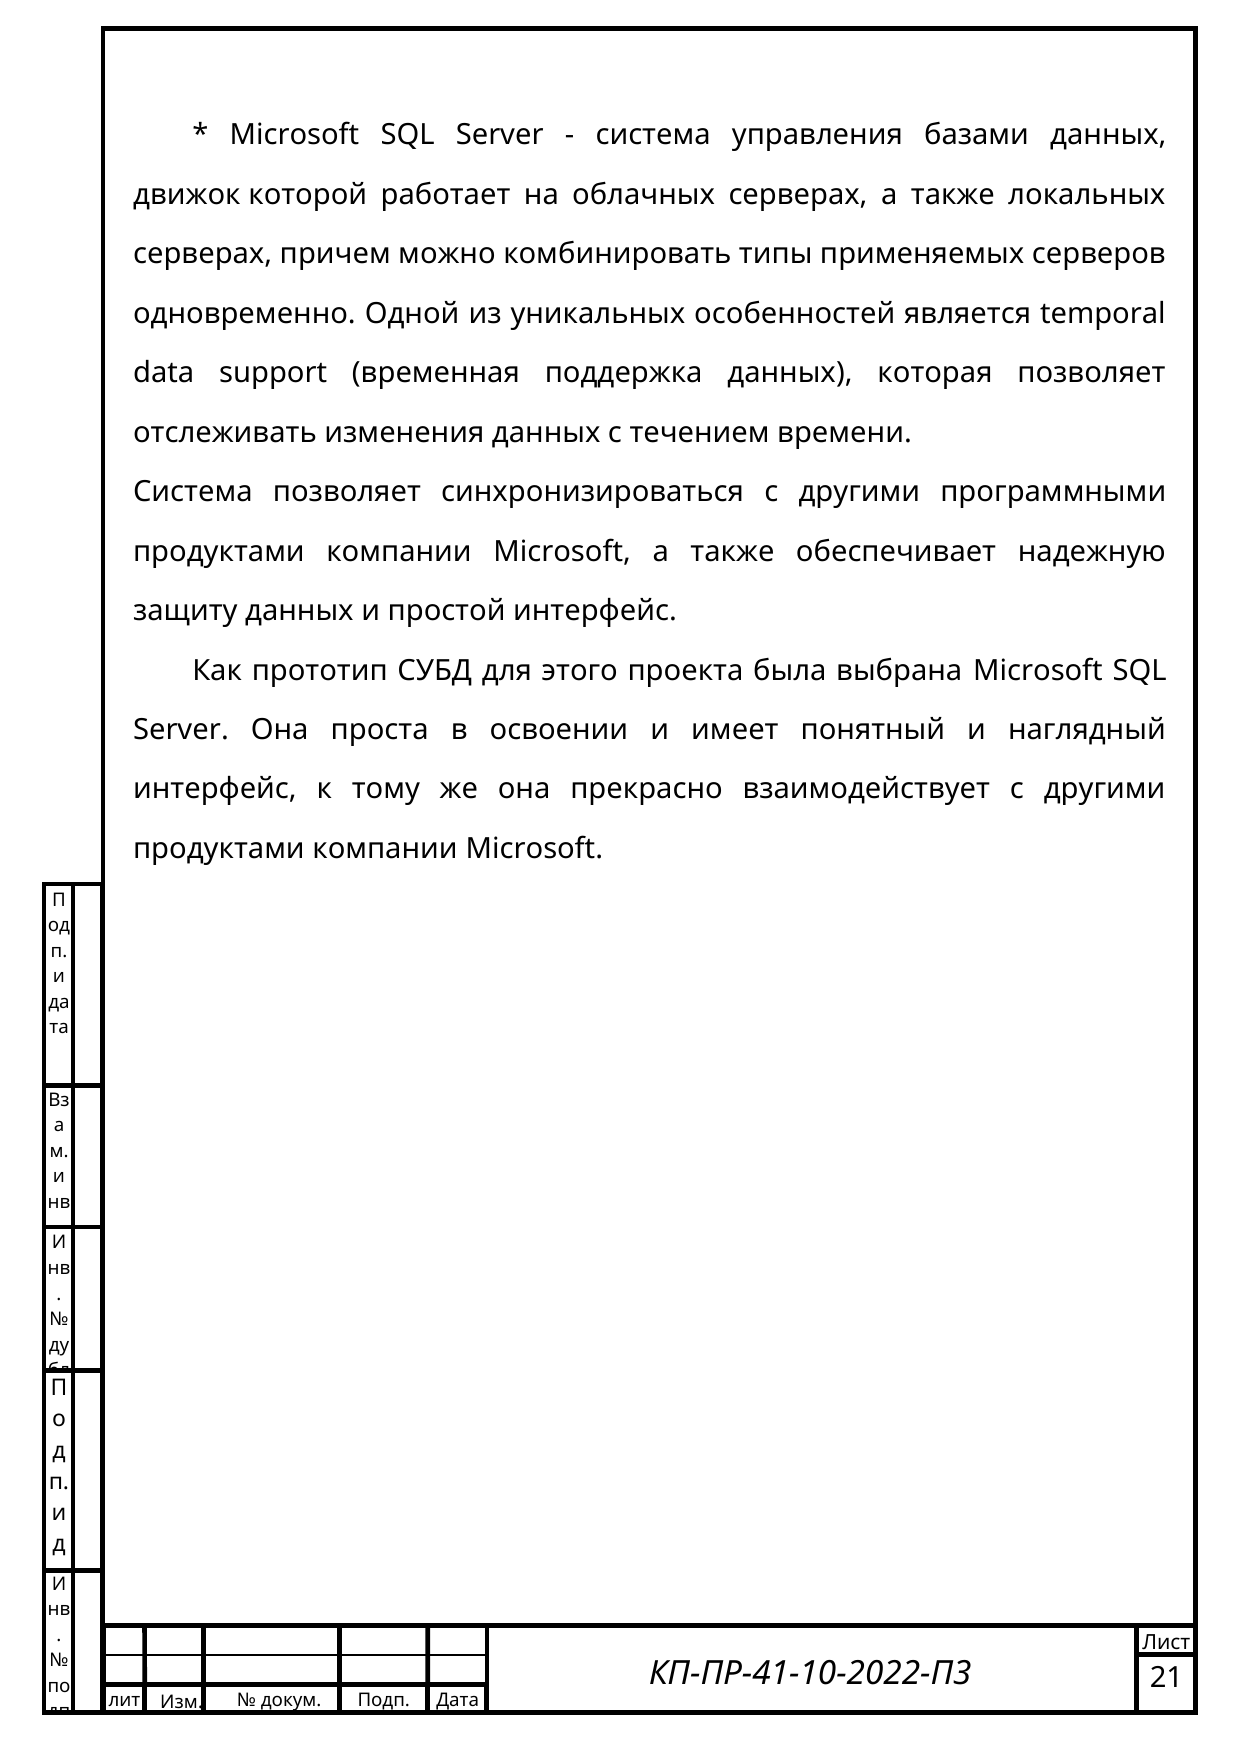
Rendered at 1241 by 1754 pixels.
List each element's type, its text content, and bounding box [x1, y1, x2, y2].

text Система позволяет синхронизироваться с другими программными продуктами компании Microsoft, а также обеспечивает надежную защиту данных и простой интерфейс. [133, 470, 1167, 629]
text * Microsoft SQL Server - система управления базами данных, движок которой работает на облачных серверах, а также локальных серверах, причем можно комбинировать типы применяемых серверов одновременно. Одной из уникальных особенностей является temporal data support (временная поддержка данных), которая позволяет отслеживать изменения данных с течением времени. [133, 113, 1167, 451]
text Как прототип СУБД для этого проекта была выбрана Microsoft SQL Server. Она проста в освоении и имеет понятный и наглядный интерфейс, к тому же она прекрасно взаимодействует с другими продуктами компании Microsoft. [133, 649, 1167, 867]
